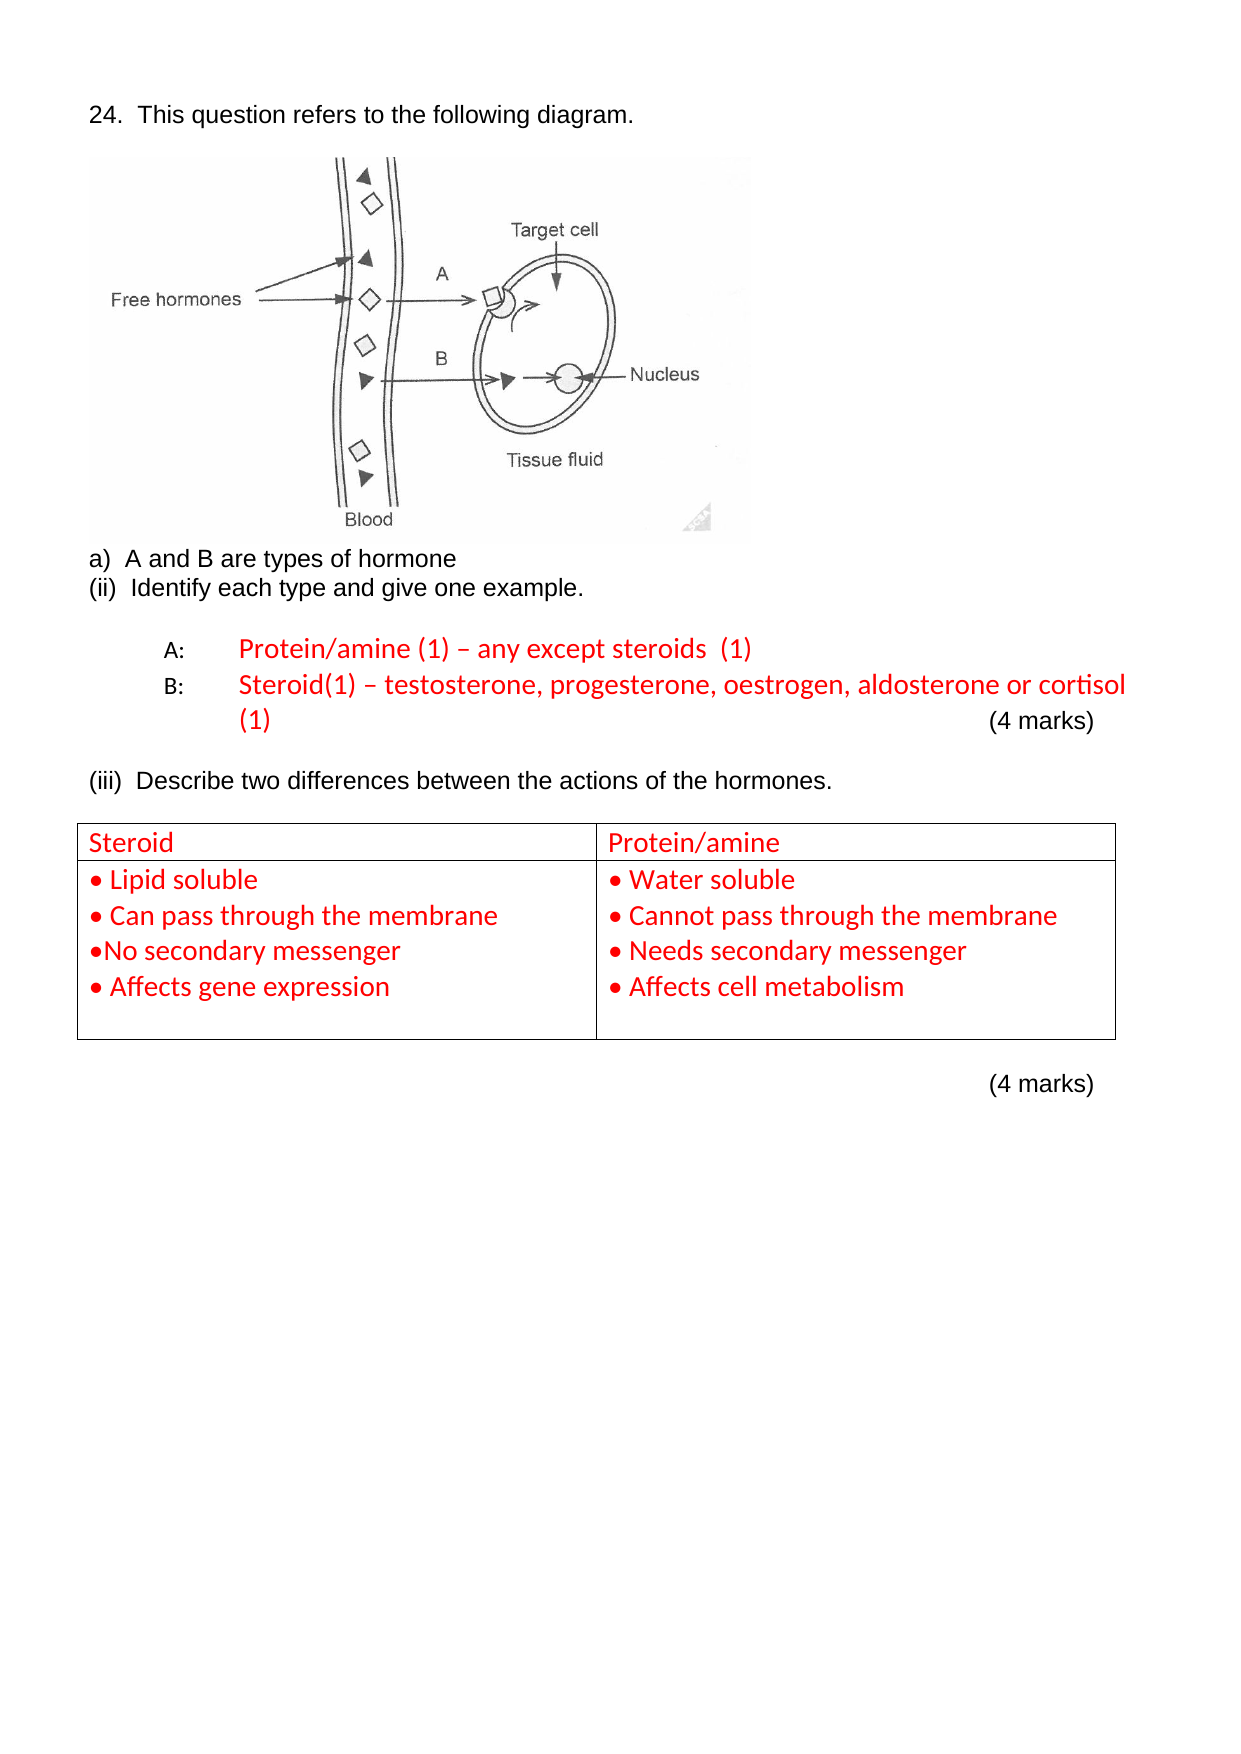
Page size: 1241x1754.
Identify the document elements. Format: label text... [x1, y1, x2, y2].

text A: Protein/amine (1) – any except steroids (1) [164, 630, 1152, 666]
table_cell • Lipid soluble • Can pass through the membrane •No secondary messenger • Affects gene expression [78, 861, 596, 1039]
text (ii) Identify each type and give one example. [89, 573, 1152, 601]
table_header Protein/amine [597, 824, 1115, 860]
text a) A and B are types of hormone [89, 544, 1152, 573]
table_cell • Water soluble • Cannot pass through the membrane • Needs secondary messenger • Affects cell metabolism [597, 861, 1115, 1039]
text (iii) Describe two differences between the actions of the hormones. [89, 766, 1152, 794]
text (4 marks) [164, 1069, 1152, 1098]
table_header Steroid [78, 824, 596, 860]
text B: Steroid(1) – testosterone, progesterone, oestrogen, aldosterone or cortisol (1) (4 marks) [164, 666, 1152, 737]
text 24. This question refers to the following diagram. [89, 100, 1152, 129]
